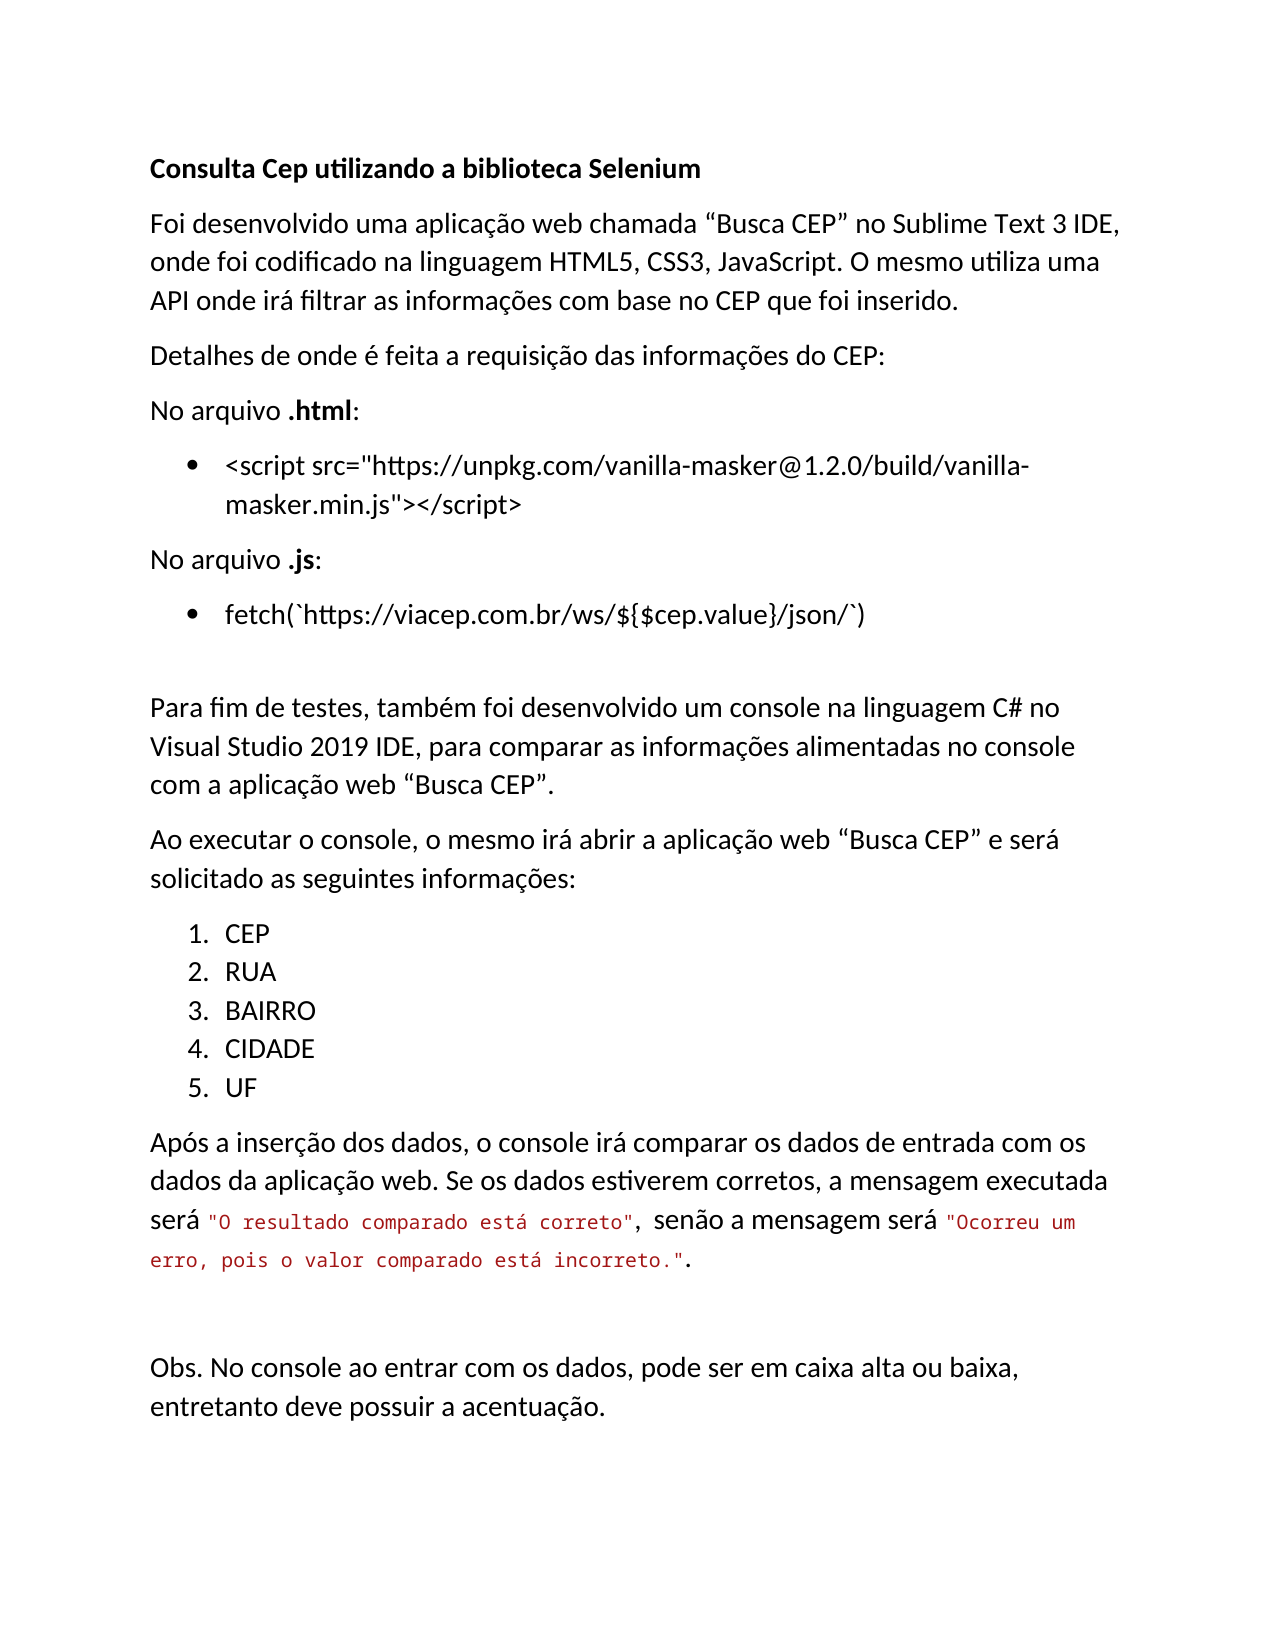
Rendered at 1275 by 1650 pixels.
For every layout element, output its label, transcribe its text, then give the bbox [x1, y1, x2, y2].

list CEP [187, 915, 1125, 951]
text Foi desenvolvido uma aplicação web chamada “Busca CEP” no Sublime Text 3 IDE, onde foi codificado na linguagem HTML5, CSS3, JavaScript. O mesmo utiliza uma API onde irá filtrar as informações com base no CEP que foi inserido. [150, 205, 1125, 318]
list UF [187, 1069, 1125, 1104]
list <script src="https://unpkg.com/vanilla-masker@1.2.0/build/vanilla-masker.min.js"></script> [187, 447, 1125, 521]
text Obs. No console ao entrar com os dados, pode ser em caixa alta ou baixa, entretanto deve possuir a acentuação. [150, 1349, 1125, 1423]
text No arquivo .js: [150, 541, 1125, 576]
list BAIRRO [187, 992, 1125, 1027]
list fetch(`https://viacep.com.br/ws/${$cep.value}/json/`) [187, 596, 1125, 632]
list CIDADE [187, 1030, 1125, 1066]
list RUA [187, 953, 1125, 989]
text Após a inserção dos dados, o console irá comparar os dados de entrada com os dados da aplicação web. Se os dados estiverem corretos, a mensagem executada será "O resultado comparado está correto", senão a mensagem será "Ocorreu um erro, pois o valor comparado está incorreto.". [150, 1124, 1125, 1275]
text Ao executar o console, o mesmo irá abrir a aplicação web “Busca CEP” e será solicitado as seguintes informações: [150, 821, 1125, 896]
text Para fim de testes, também foi desenvolvido um console na linguagem C# no Visual Studio 2019 IDE, para comparar as informações alimentadas no console com a aplicação web “Busca CEP”. [150, 689, 1125, 802]
text No arquivo .html: [150, 392, 1125, 428]
text Detalhes de onde é feita a requisição das informações do CEP: [150, 337, 1125, 373]
text Consulta Cep utilizando a biblioteca Selenium [150, 150, 1125, 186]
